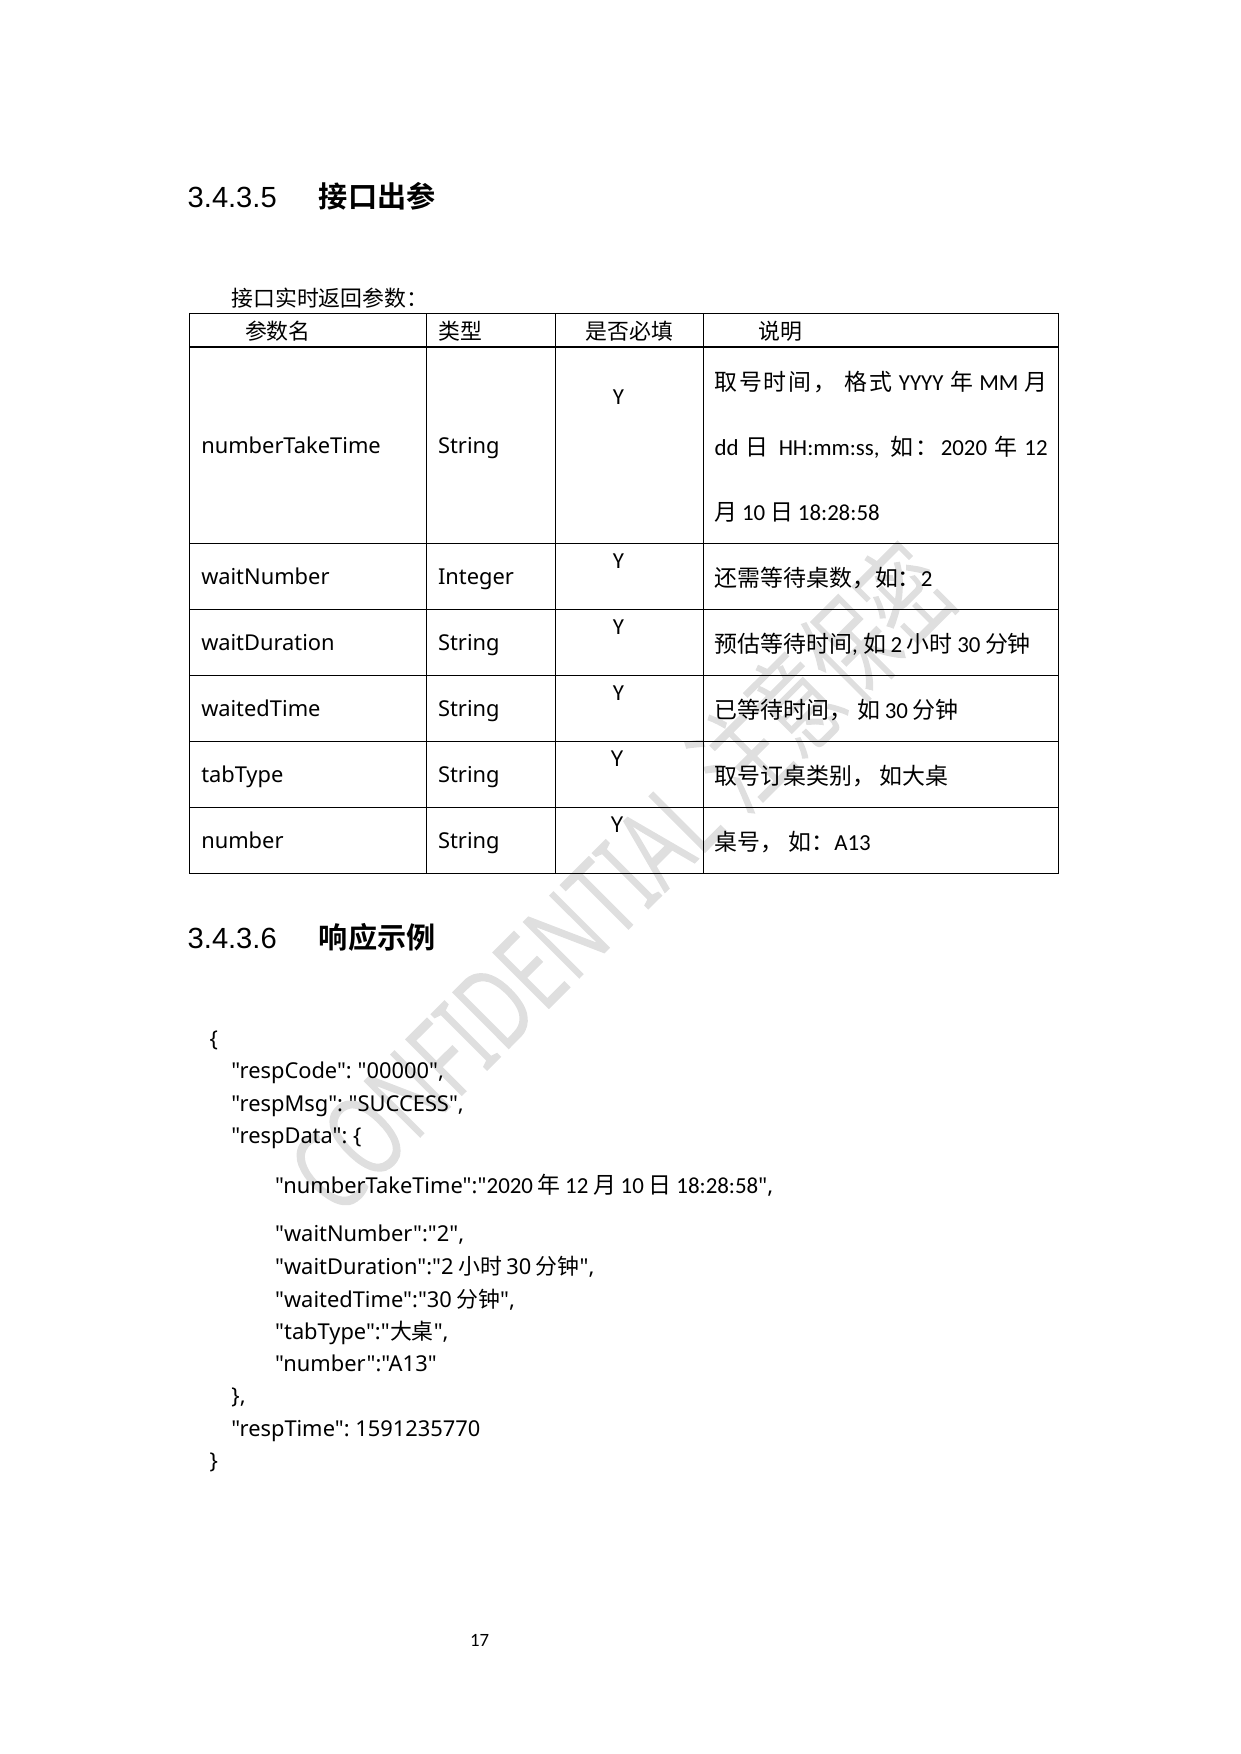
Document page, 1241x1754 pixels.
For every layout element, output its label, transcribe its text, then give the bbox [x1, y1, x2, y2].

text "waitDuration":"2小时30分钟", [231, 1249, 1053, 1281]
table_cell String [427, 676, 555, 741]
text 接口实时返回参数： [187, 280, 1053, 313]
text "numberTakeTime":"2020年12月10日 18:28:58", [231, 1151, 1053, 1216]
table_cell 还需等待桌数，如：2 [704, 544, 1058, 608]
table_cell Y [556, 610, 703, 674]
table_cell Y [556, 544, 703, 608]
table_cell 已等待时间， 如30分钟 [704, 676, 1058, 741]
table_cell Y [556, 348, 703, 542]
table_cell String [427, 348, 555, 542]
table_cell waitDuration [190, 610, 426, 674]
table_cell Integer [427, 544, 555, 608]
table_cell waitedTime [190, 676, 426, 741]
table_header 类型 [427, 314, 555, 346]
table_cell String [427, 742, 555, 807]
text "waitNumber":"2", [231, 1216, 1053, 1249]
text "respMsg": "SUCCESS", [187, 1086, 1053, 1119]
table_cell waitNumber [190, 544, 426, 608]
table_header 是否必填 [556, 314, 703, 346]
text "tabType":"大桌", [231, 1314, 1053, 1346]
text "number":"A13" [231, 1346, 1053, 1379]
table_cell Y [556, 808, 703, 873]
text { [187, 1021, 1053, 1054]
table_cell 桌号， 如：A13 [704, 808, 1058, 873]
subtitle 接口出参 [187, 162, 1053, 227]
table_cell String [427, 808, 555, 873]
table_header 说明 [704, 314, 1058, 346]
table_cell number [190, 808, 426, 873]
text "respTime": 1591235770 [187, 1411, 1053, 1444]
table_cell String [427, 610, 555, 674]
table_cell Y [556, 742, 703, 807]
table_cell numberTakeTime [190, 348, 426, 542]
text }, [187, 1379, 1053, 1411]
table_cell 取号订桌类别， 如大桌 [704, 742, 1058, 807]
table_cell 预估等待时间, 如2小时30分钟 [704, 610, 1058, 674]
text "waitedTime":"30分钟", [231, 1281, 1053, 1314]
table_cell Y [556, 676, 703, 741]
text "respCode": "00000", [187, 1054, 1053, 1086]
table_header 参数名 [190, 314, 426, 346]
table_cell tabType [190, 742, 426, 807]
text "respData": { [187, 1119, 1053, 1151]
subtitle 响应示例 [187, 903, 1053, 968]
text } [187, 1444, 1053, 1476]
table_cell 取号时间， 格式YYYY年MM月dd日 HH:mm:ss, 如：2020年12月10日 18:28:58 [704, 348, 1058, 542]
